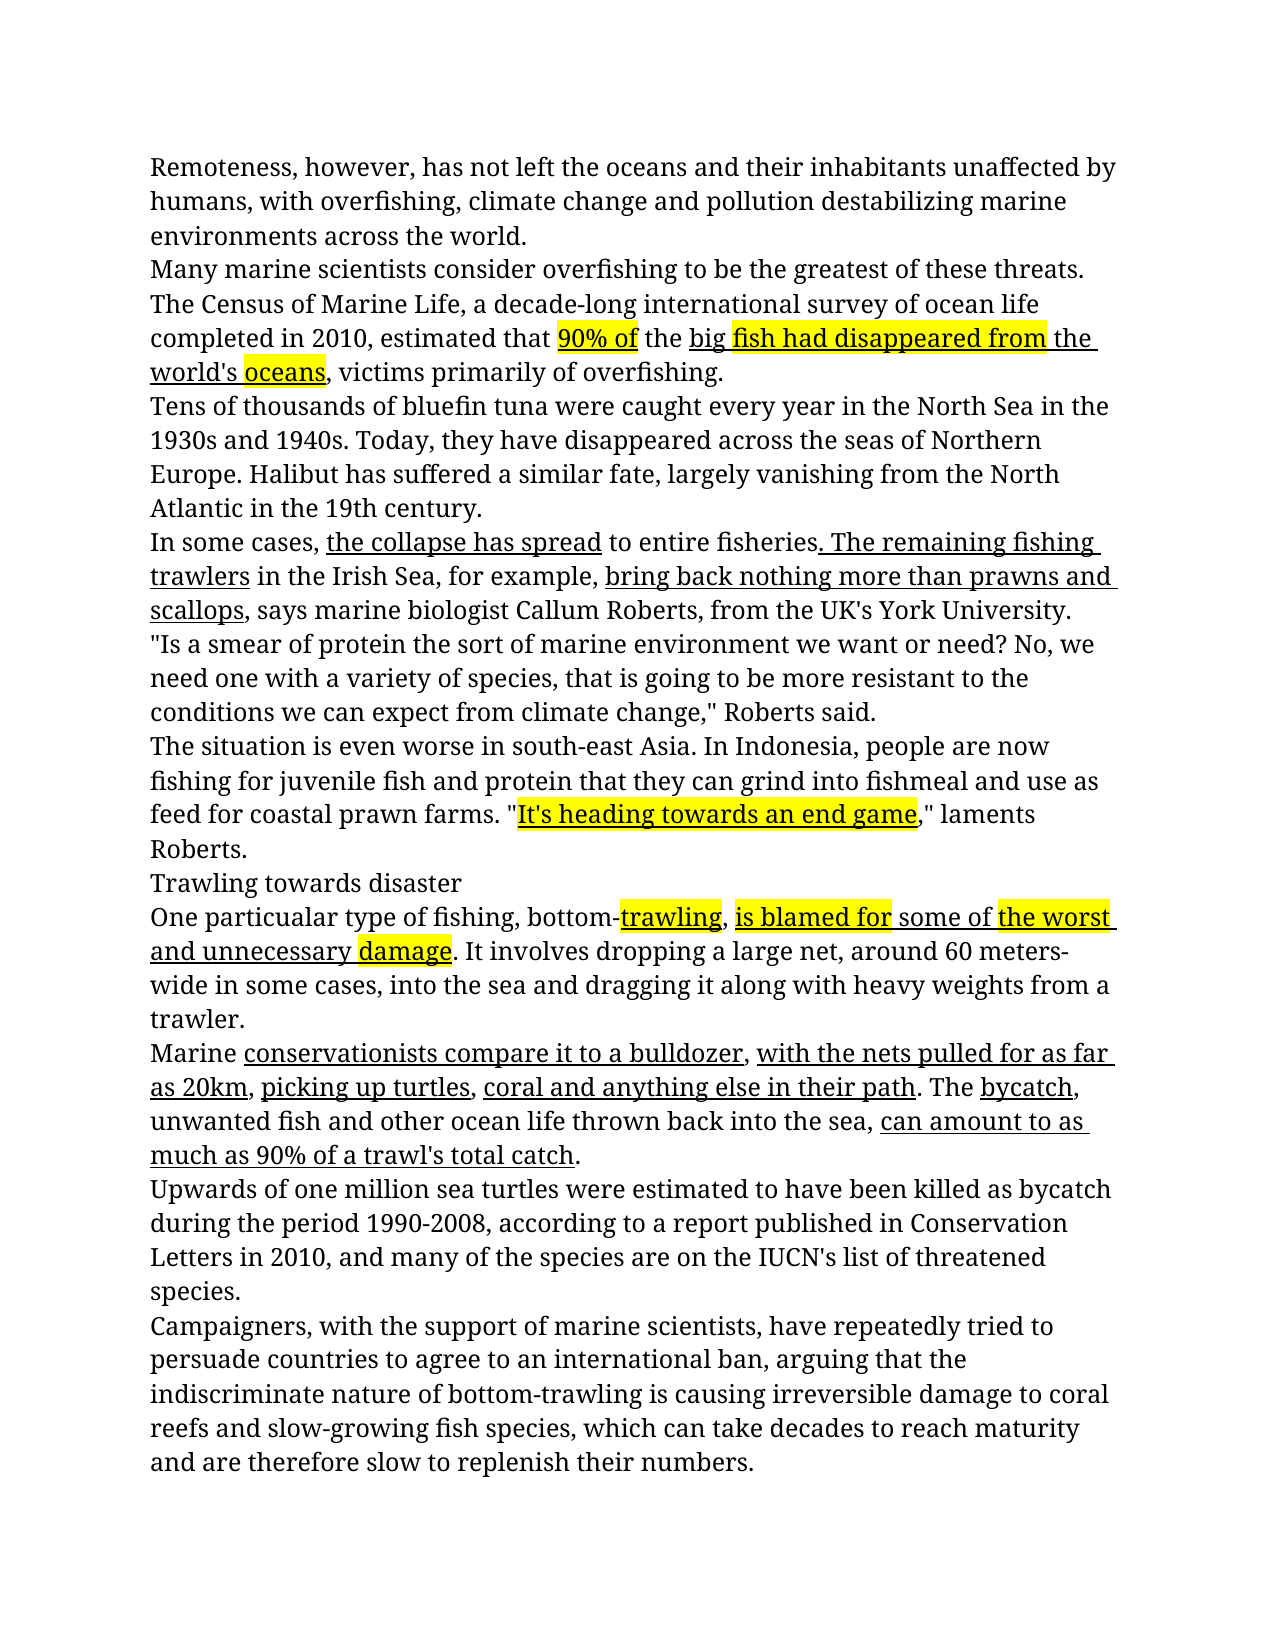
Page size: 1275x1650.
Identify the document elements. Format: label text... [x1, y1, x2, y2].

text Campaigners, with the support of marine scientists, have repeatedly tried to persuade countries to agree to an international ban, arguing that the indiscriminate nature of bottom-trawling is causing irreversible damage to coral reefs and slow-growing fish species, which can take decades to reach maturity and are therefore slow to replenish their numbers. [150, 1308, 1125, 1478]
text Many marine scientists consider overfishing to be the greatest of these threats. The Census of Marine Life, a decade-long international survey of ocean life completed in 2010, estimated that 90% of the big fish had disappeared from the world's oceans, victims primarily of overfishing. [150, 252, 1125, 388]
text "Is a smear of protein the sort of marine environment we want or need? No, we need one with a variety of species, that is going to be more resistant to the conditions we can expect from climate change," Roberts said. [150, 627, 1125, 729]
text Tens of thousands of bluefin tuna were caught every year in the North Sea in the 1930s and 1940s. Today, they have disappeared across the seas of Northern Europe. Halibut has suffered a similar fate, largely vanishing from the North Atlantic in the 19th century. [150, 388, 1125, 525]
text Marine conservationists compare it to a bulldozer, with the nets pulled for as far as 20km, picking up turtles, coral and anything else in their path. The bycatch, unwanted fish and other ocean life thrown back into the sea, can amount to as much as 90% of a trawl's total catch. [150, 1036, 1125, 1172]
text One particualar type of fishing, bottom-trawling, is blamed for some of the worst and unnecessary damage. It involves dropping a large net, around 60 meters-wide in some cases, into the sea and dragging it along with heavy weights from a trawler. [150, 899, 1125, 1036]
text Upwards of one million sea turtles were estimated to have been killed as bycatch during the period 1990-2008, according to a report published in Conservation Letters in 2010, and many of the species are on the IUCN's list of threatened species. [150, 1172, 1125, 1308]
text Trawling towards disaster [150, 865, 1125, 899]
text In some cases, the collapse has spread to entire fisheries. The remaining fishing trawlers in the Irish Sea, for example, bring back nothing more than prawns and scallops, says marine biologist Callum Roberts, from the UK's York University. [150, 525, 1125, 627]
text Remoteness, however, has not left the oceans and their inhabitants unaffected by humans, with overfishing, climate change and pollution destabilizing marine environments across the world. [150, 150, 1125, 252]
text The situation is even worse in south-east Asia. In Indonesia, people are now fishing for juvenile fish and protein that they can grind into fishmeal and use as feed for coastal prawn farms. "It's heading towards an end game," laments Roberts. [150, 729, 1125, 865]
